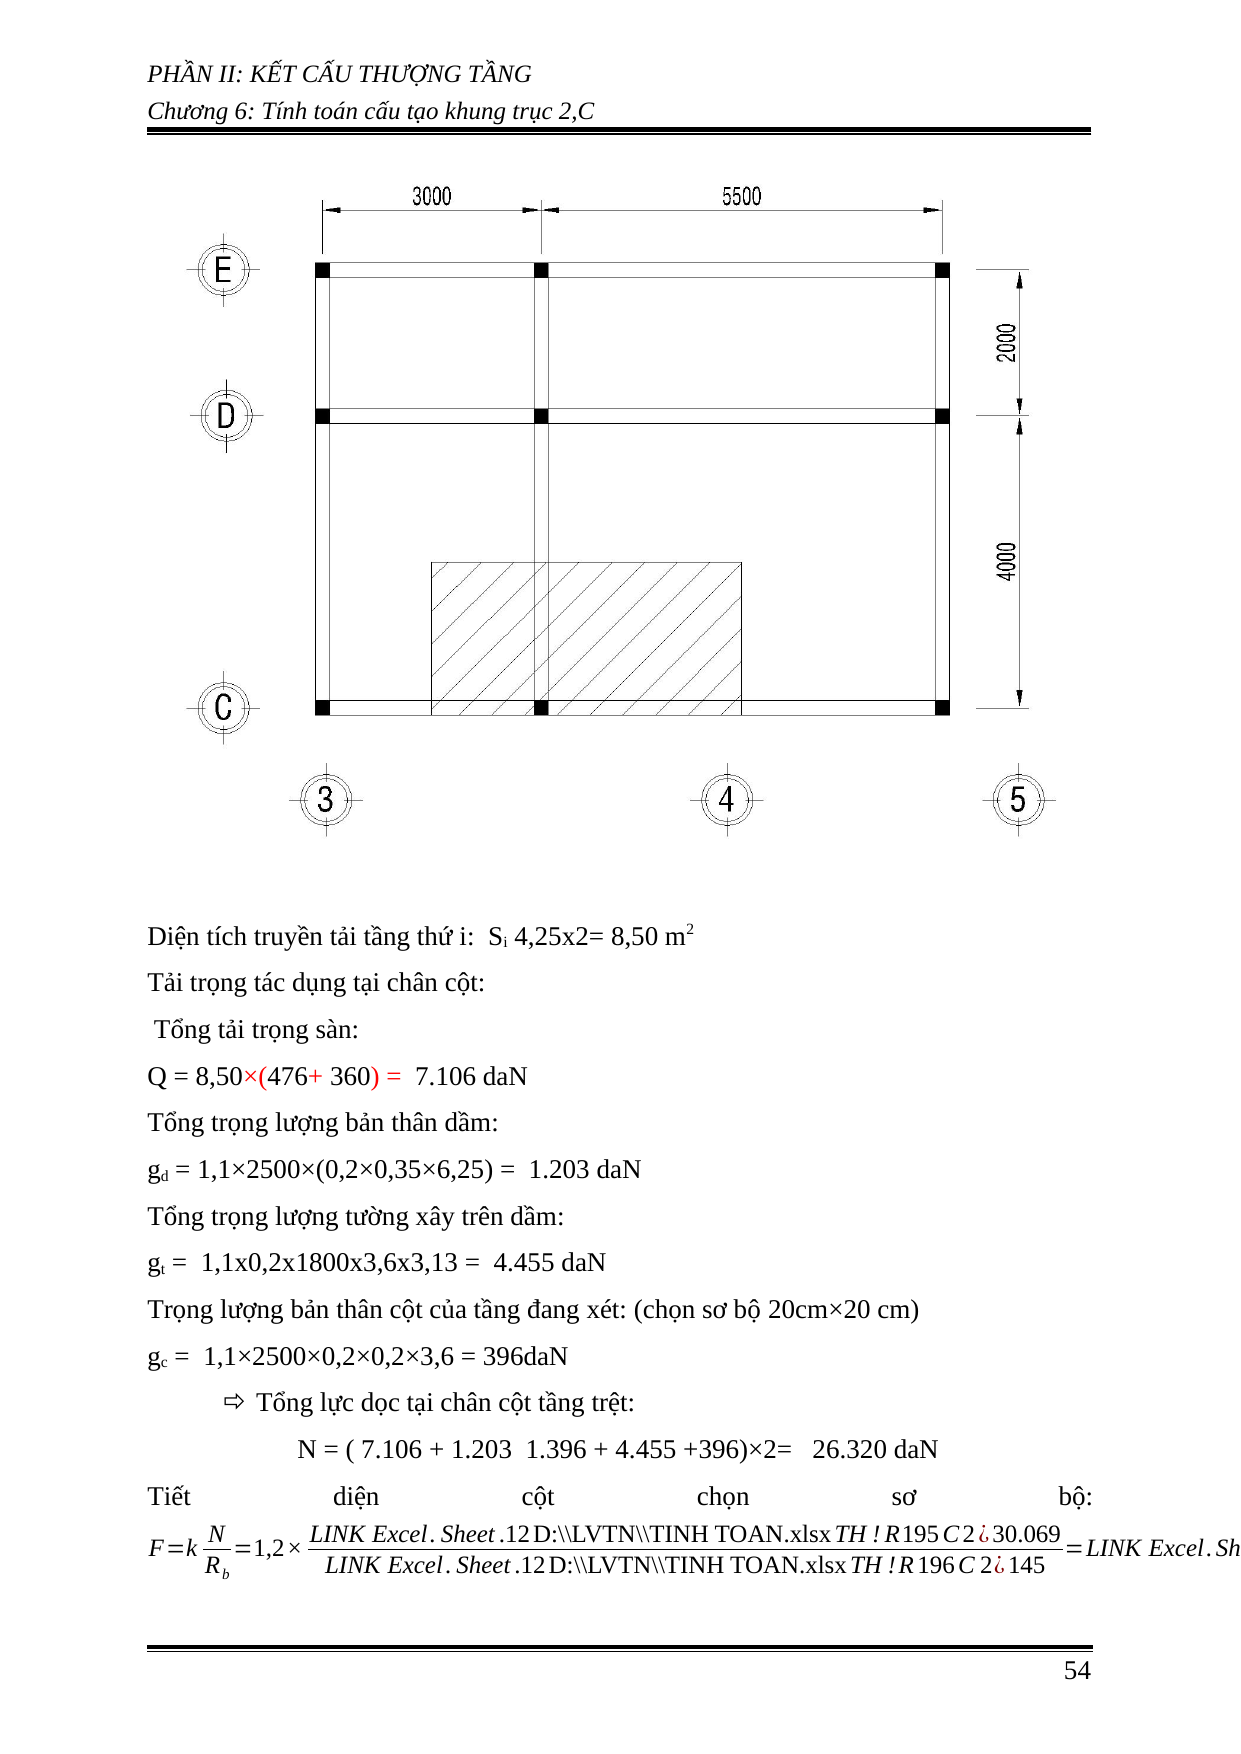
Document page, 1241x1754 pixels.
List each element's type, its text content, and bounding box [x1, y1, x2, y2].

text N = ( 7.106 + 1.203 1.396 + 4.455 +396)×2= 26.320 daN [147, 1433, 1093, 1464]
text Tiết diện cột chọn sơ bộ: [147, 1480, 1093, 1583]
text Tổng trọng lượng bản thân dầm: [147, 1106, 1093, 1138]
text gd = 1,1×2500×(0,2×0,35×6,25) = 1.203 daN [147, 1153, 1093, 1184]
text Tổng trọng lượng tường xây trên dầm: [147, 1200, 1093, 1231]
text Tổng tải trọng sàn: [147, 1013, 1093, 1044]
text Diện tích truyền tải tầng thứ i: Si 4,25x2= 8,50 m2 [147, 920, 1093, 951]
text Trọng lượng bản thân cột của tầng đang xét: (chọn sơ bộ 20cm×20 cm) [147, 1293, 1093, 1324]
text Tải trọng tác dụng tại chân cột: [147, 966, 1093, 998]
picture [147, 147, 1094, 905]
text gt = 1,1x0,2x1800x3,6x3,13 = 4.455 daN [147, 1246, 1093, 1278]
text gc = 1,1×2500×0,2×0,2×3,6 = 396daN [147, 1340, 1093, 1371]
text Tổng lực dọc tại chân cột tầng trệt: [147, 1386, 1093, 1418]
text Q = 8,50×(476+ 360) = 7.106 daN [147, 1060, 1093, 1091]
